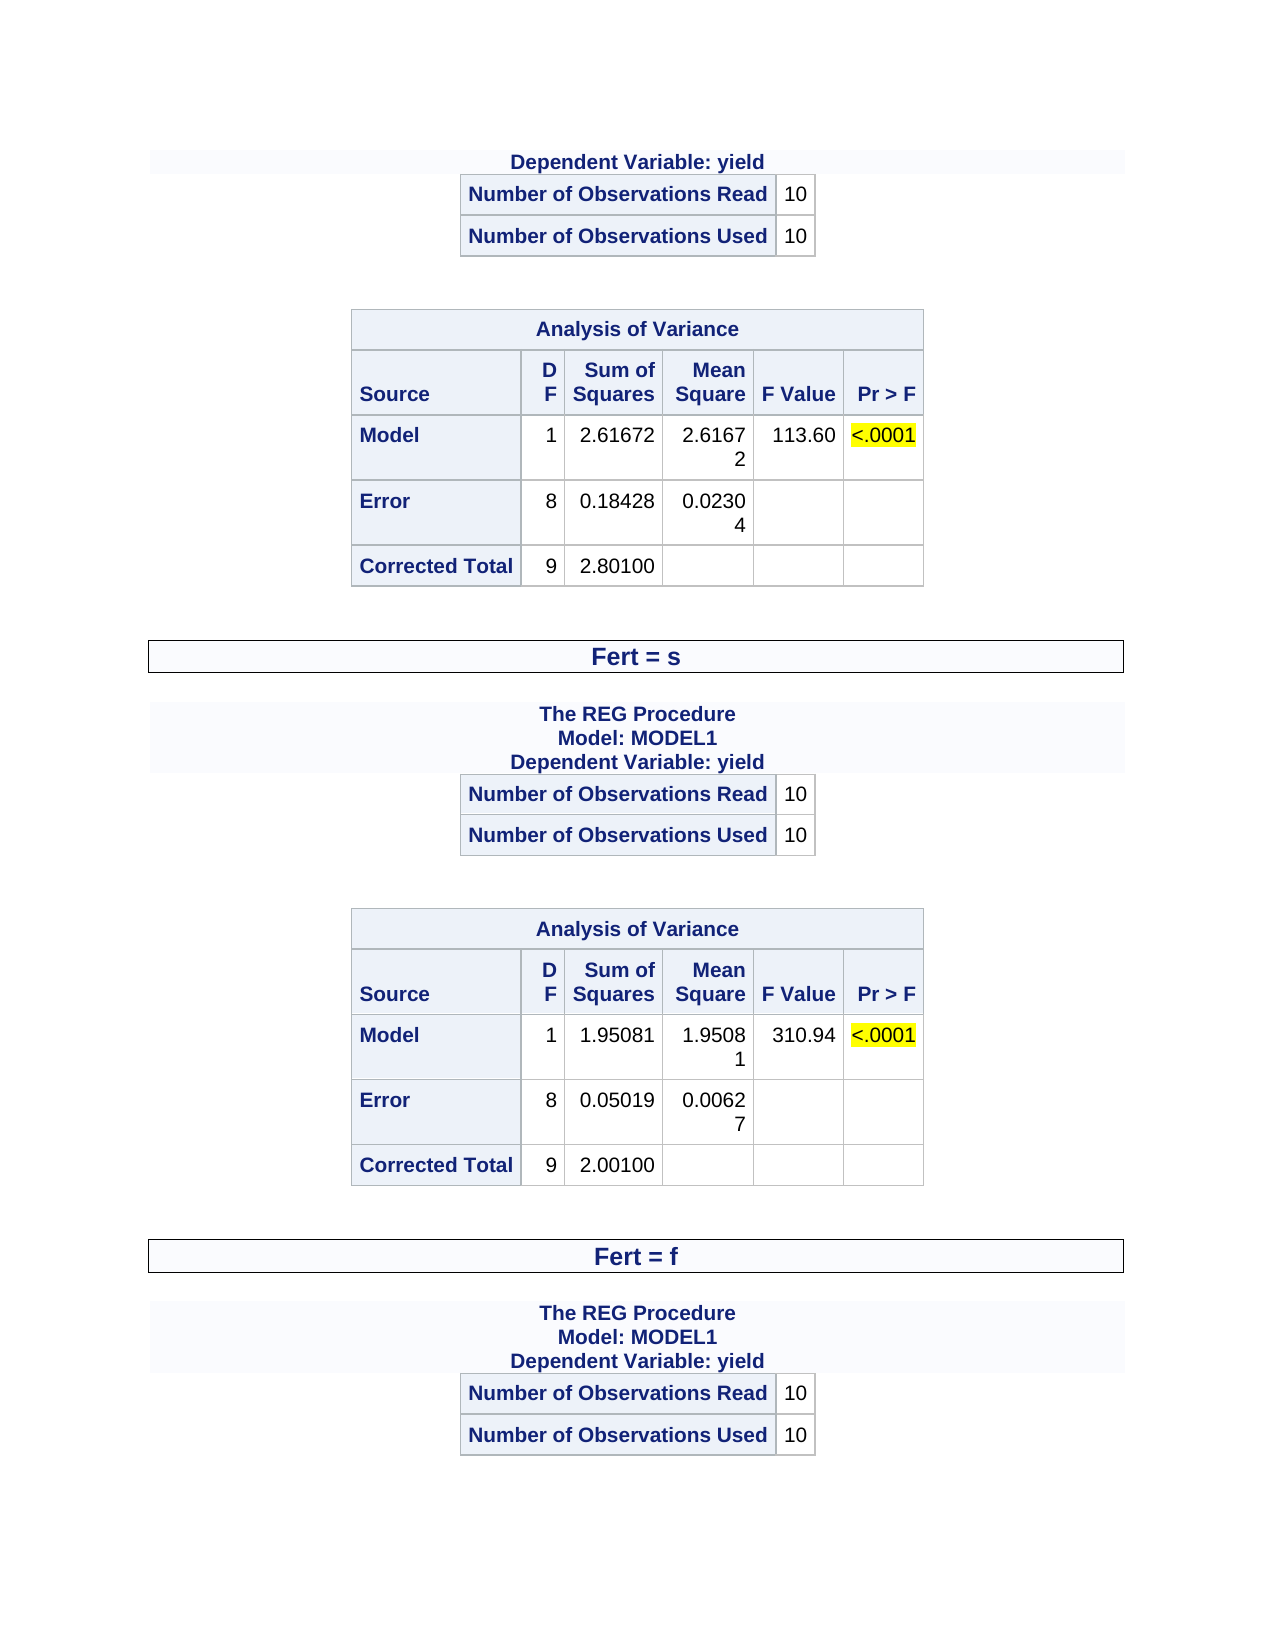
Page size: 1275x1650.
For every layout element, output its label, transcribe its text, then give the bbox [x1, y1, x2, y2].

table_cell Corrected Total [352, 1145, 520, 1185]
table_cell Number of Observations Used [461, 216, 775, 255]
table_cell Sum of Squares [565, 950, 662, 1013]
table_cell 10 [777, 1415, 814, 1454]
table_cell <.0001 [844, 416, 923, 479]
table_cell Number of Observations Used [461, 815, 775, 855]
table_cell 10 [777, 216, 814, 255]
table_cell 1.95081 [565, 1015, 662, 1078]
table_cell [754, 1145, 843, 1185]
table_cell 2.61672 [565, 416, 662, 479]
table_cell Sum of Squares [565, 351, 662, 414]
table_cell [663, 546, 753, 585]
table_cell Model [352, 416, 520, 479]
text Dependent Variable: yield [150, 150, 1125, 174]
table_cell Corrected Total [352, 546, 520, 585]
table_cell 113.60 [754, 416, 843, 479]
table_header Number of Observations Read [461, 1374, 775, 1413]
table_cell 2.00100 [565, 1145, 662, 1185]
table_cell 10 [777, 815, 814, 855]
table_cell [844, 1080, 923, 1144]
table_cell [844, 481, 923, 544]
table_cell 9 [522, 1145, 564, 1185]
table_cell 8 [522, 1080, 564, 1144]
table_cell Error [352, 481, 520, 544]
table_cell <.0001 [844, 1015, 923, 1078]
table_header 10 [777, 175, 814, 214]
table_cell 0.05019 [565, 1080, 662, 1144]
table_cell 9 [522, 546, 564, 585]
table_cell DF [522, 351, 564, 414]
table_cell [754, 546, 843, 585]
table_cell F Value [754, 950, 843, 1013]
table_cell 310.94 [754, 1015, 843, 1078]
table_cell 1 [522, 1015, 564, 1078]
table_header 10 [777, 1374, 814, 1413]
table_cell DF [522, 950, 564, 1013]
text The REG Procedure [150, 702, 1125, 726]
text The REG Procedure [150, 1301, 1125, 1325]
table_cell F Value [754, 351, 843, 414]
table_header 10 [777, 775, 814, 813]
table_cell 0.18428 [565, 481, 662, 544]
table_cell Pr > F [844, 351, 923, 414]
table_cell [844, 546, 923, 585]
table_header Fert = f [149, 1240, 1123, 1272]
table_cell 1 [522, 416, 564, 479]
table_cell 0.02304 [663, 481, 753, 544]
table_cell [844, 1145, 923, 1185]
table_cell 0.00627 [663, 1080, 753, 1144]
table_cell Mean Square [663, 950, 753, 1013]
table_cell Pr > F [844, 950, 923, 1013]
table_cell Model [352, 1015, 520, 1078]
table_cell [663, 1145, 753, 1185]
text Model: MODEL1 [150, 1325, 1125, 1349]
table_cell Error [352, 1080, 520, 1144]
table_cell 2.80100 [565, 546, 662, 585]
text Dependent Variable: yield [150, 749, 1125, 773]
table_cell [754, 1080, 843, 1144]
table_header Number of Observations Read [461, 775, 775, 813]
table_cell [754, 481, 843, 544]
table_header Fert = s [149, 641, 1123, 672]
table_cell 2.61672 [663, 416, 753, 479]
table_cell 1.95081 [663, 1015, 753, 1078]
table_header Number of Observations Read [461, 175, 775, 214]
table_cell 8 [522, 481, 564, 544]
table_cell Source [352, 351, 520, 414]
text Dependent Variable: yield [150, 1349, 1125, 1373]
table_cell Number of Observations Used [461, 1415, 775, 1454]
table_header Analysis of Variance [352, 310, 923, 349]
table_cell Mean Square [663, 351, 753, 414]
table_header Analysis of Variance [352, 909, 923, 948]
text Model: MODEL1 [150, 726, 1125, 749]
table_cell Source [352, 950, 520, 1013]
